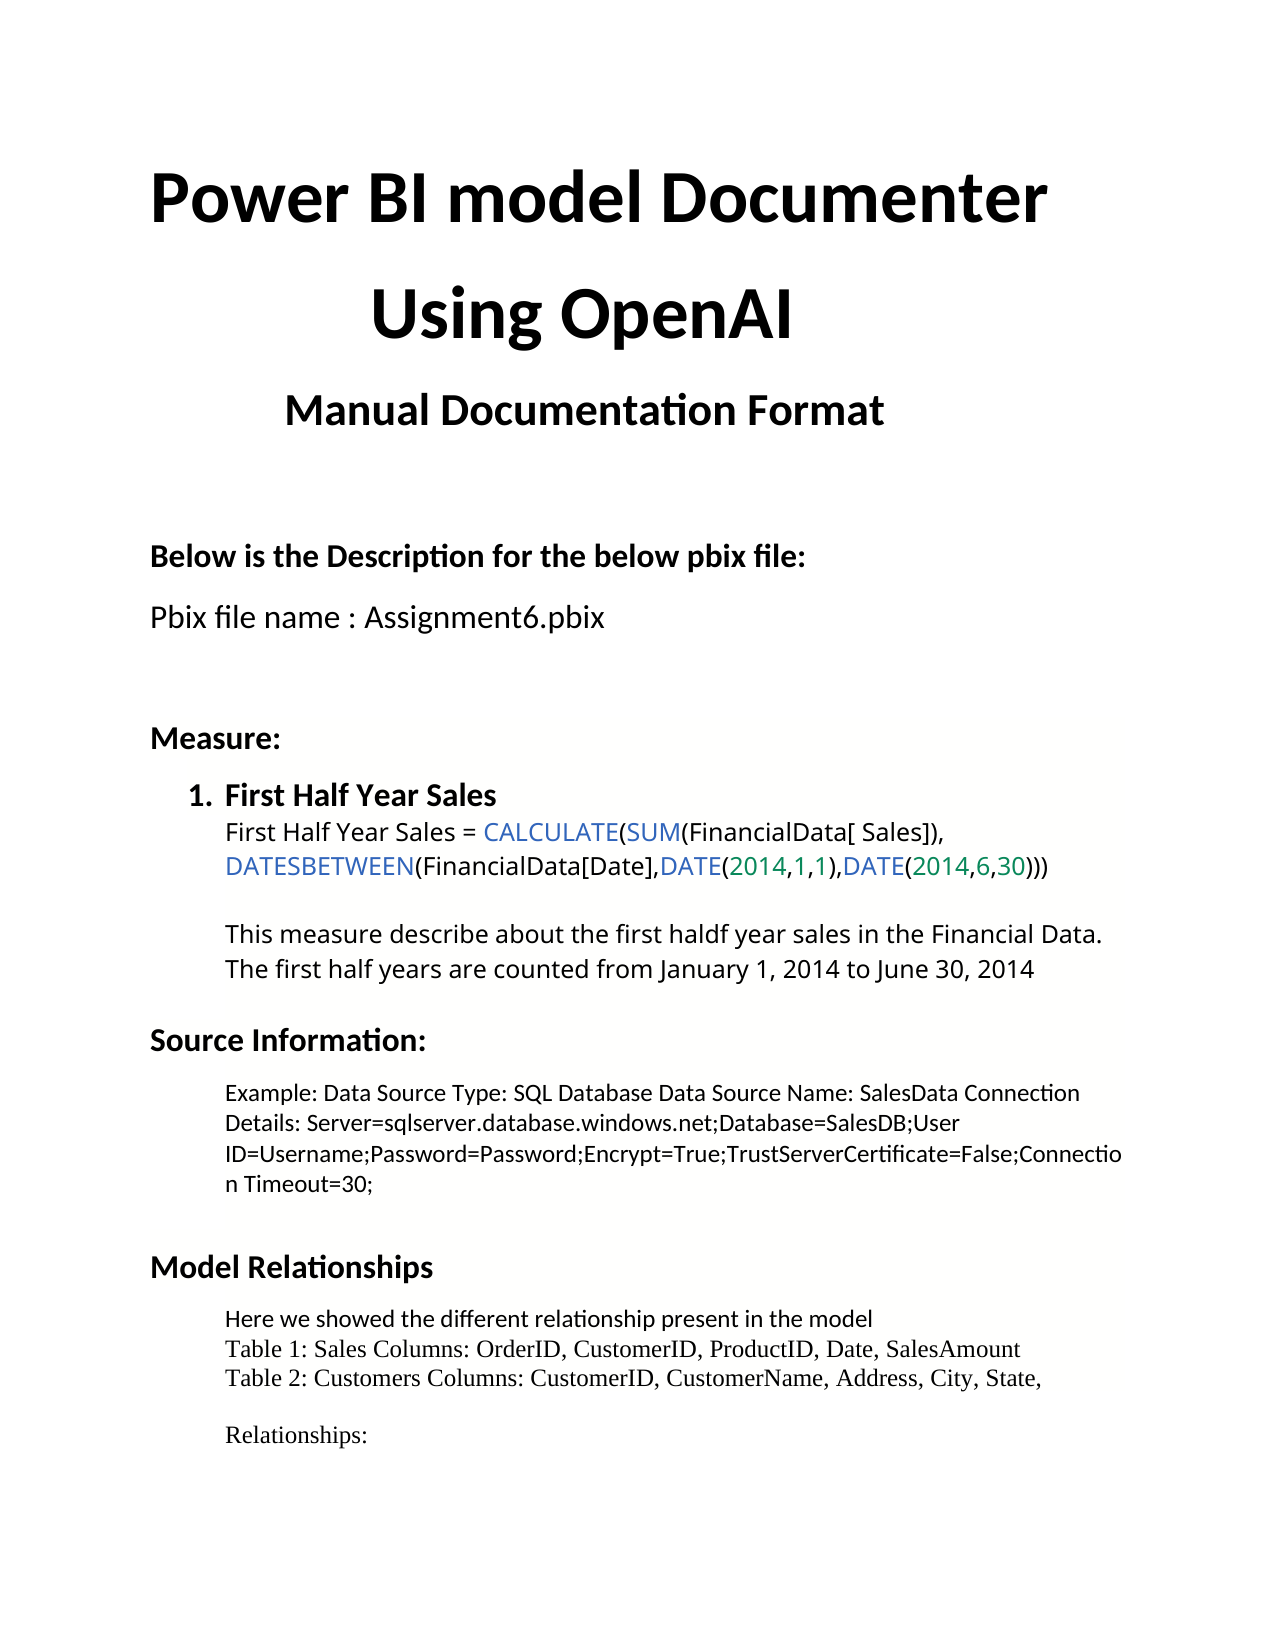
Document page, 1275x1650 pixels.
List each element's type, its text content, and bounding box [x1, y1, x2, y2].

list First Half Year Sales [187, 774, 1125, 815]
text Measure: [150, 717, 1125, 758]
text Using OpenAI [150, 266, 1125, 357]
list Here we showed the different relationship present in the model [225, 1303, 1125, 1334]
list Table 1: Sales Columns: OrderID, CustomerID, ProductID, Date, SalesAmount [225, 1334, 1125, 1363]
text Relationships: [225, 1421, 1125, 1449]
text Model Relationships [150, 1246, 1125, 1287]
text Pbix file name : Assignment6.pbix [150, 596, 1125, 636]
text Below is the Description for the below pbix file: [150, 535, 1125, 576]
text Manual Documentation Format [150, 381, 1125, 437]
list Example: Data Source Type: SQL Database Data Source Name: SalesData Connection Details: Server=sqlserver.database.windows.net;Database=SalesDB;User ID=Username;Password=Password;Encrypt=True;TrustServerCertificate=False;Connection Timeout=30; [225, 1077, 1125, 1199]
list This measure describe about the first haldf year sales in the Financial Data. The first half years are counted from January 1, 2014 to June 30, 2014 [225, 917, 1125, 985]
list Table 2: Customers Columns: CustomerID, CustomerName, Address, City, State, [225, 1363, 1125, 1391]
list First Half Year Sales = CALCULATE(SUM(FinancialData[ Sales]), DATESBETWEEN(FinancialData[Date],DATE(2014,1,1),DATE(2014,6,30))) [225, 815, 1125, 883]
text Power BI model Documenter [150, 150, 1125, 242]
text Source Information: [150, 1019, 1125, 1060]
